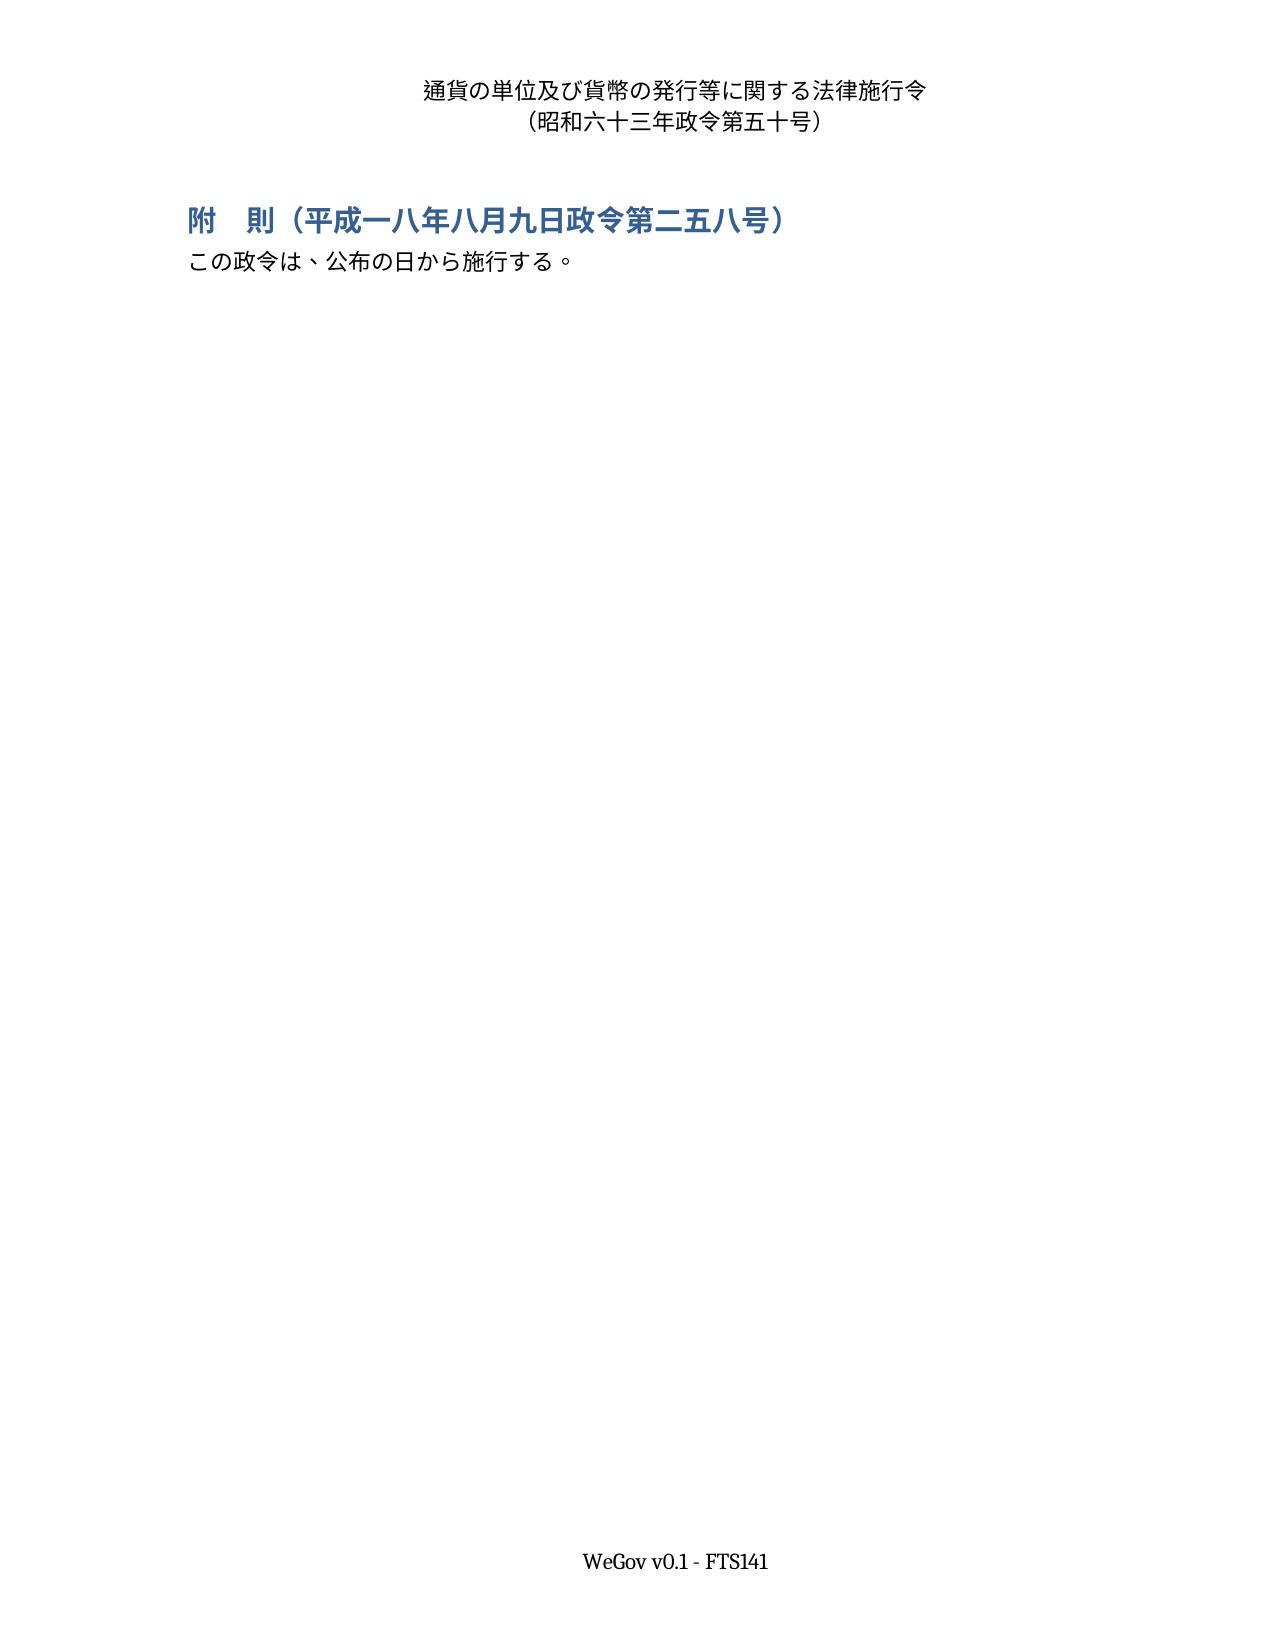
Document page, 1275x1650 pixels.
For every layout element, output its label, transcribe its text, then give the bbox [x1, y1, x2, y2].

text この政令は、公布の日から施行する。 [187, 246, 1087, 277]
subtitle 附 則（平成一八年八月九日政令第二五八号） [187, 200, 1087, 240]
